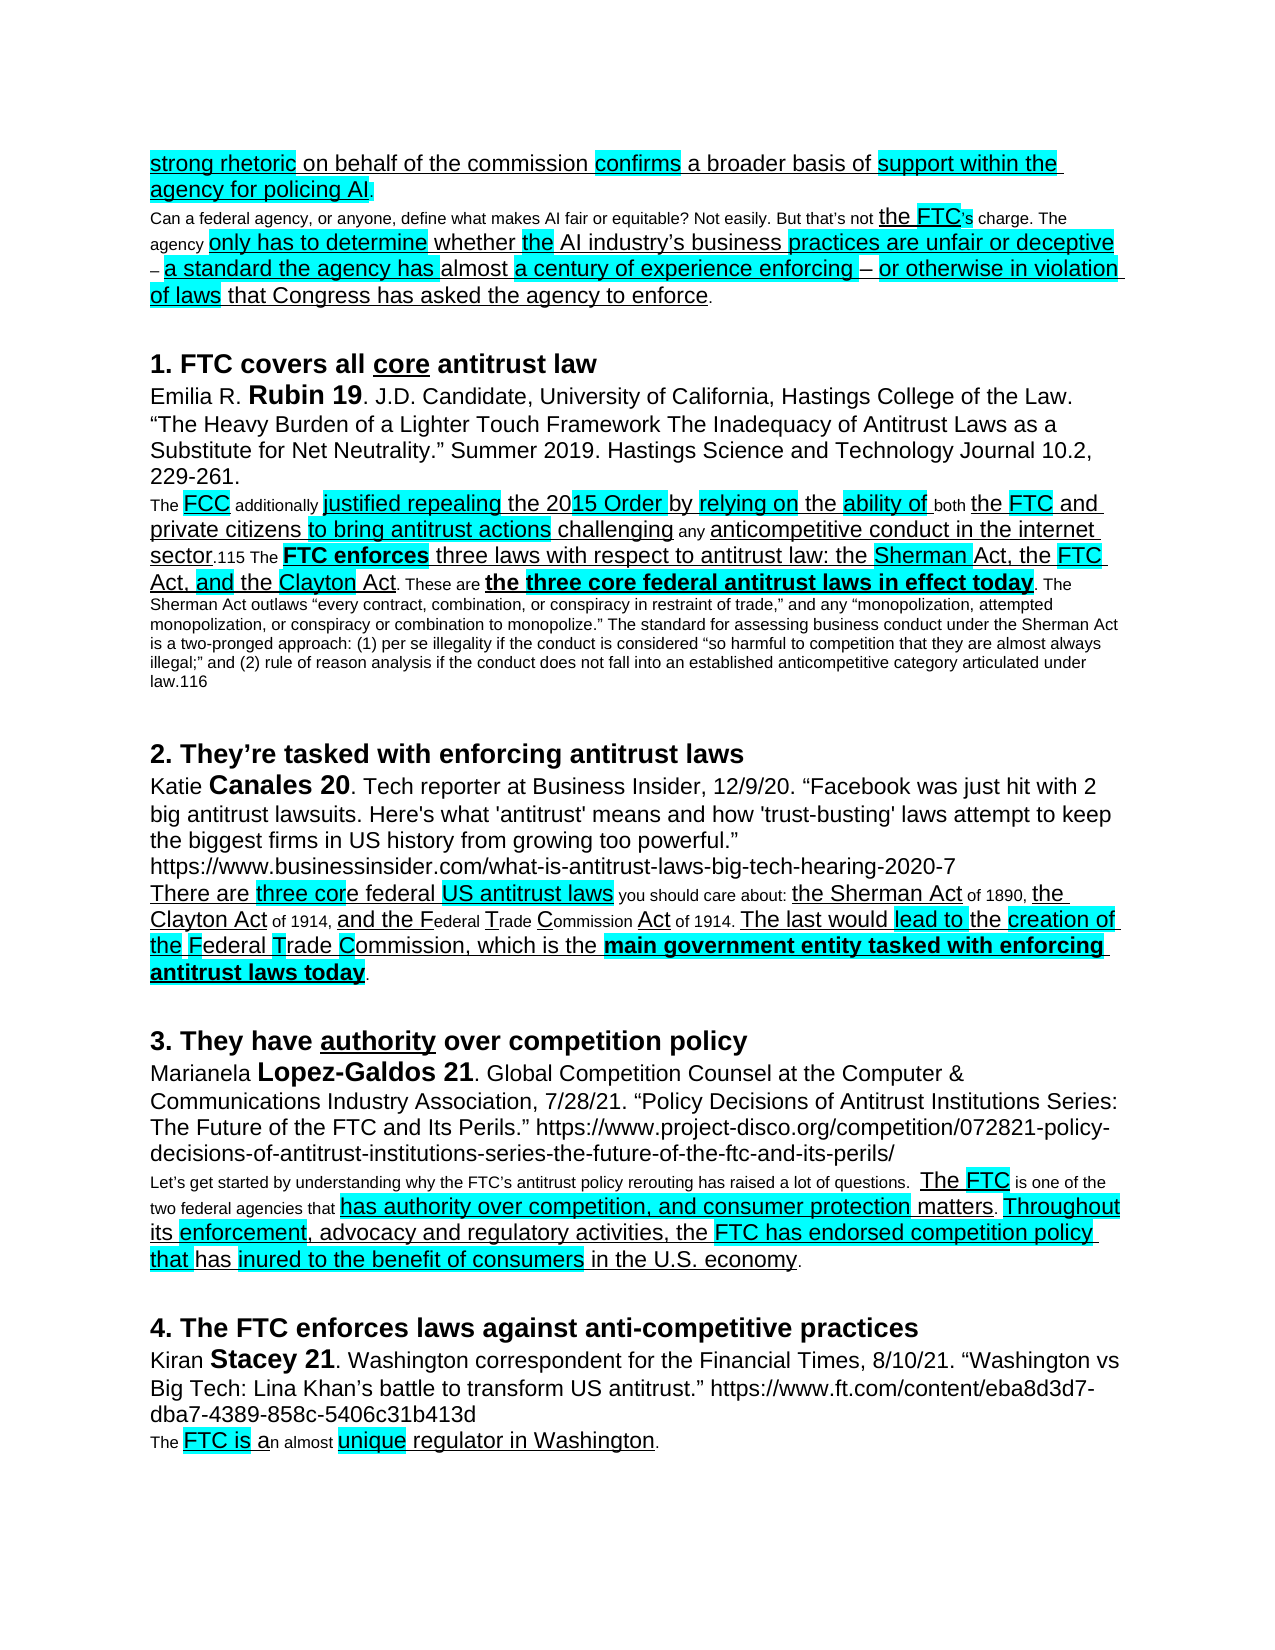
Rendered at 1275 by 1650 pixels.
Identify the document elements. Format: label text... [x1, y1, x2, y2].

text The FTC is an almost unique regulator in Washington. [406, 1427, 1125, 1454]
subtitle 3. They have authority over competition policy [150, 1025, 1125, 1056]
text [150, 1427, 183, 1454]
text Katie Canales 20. Tech reporter at Business Insider, 12/9/20. “Facebook was just hit with 2 big antitrust lawsuits. Here's what 'antitrust' means and how 'trust-busting' laws attempt to keep the biggest firms in US history from growing too powerful.” https://www.businessinsider.com/what-is-antitrust-laws-big-tech-hearing-2020-7 [150, 769, 1125, 880]
text Let’s get started by understanding why the FTC’s antitrust policy rerouting has raised a lot of questions. The FTC is one of the two federal agencies that has authority over competition, and consumer protection matters. Throughout its enforcement, advocacy and regulatory activities, the FTC has endorsed competition policy that has inured to the benefit of consumers in the U.S. economy. [307, 1167, 1125, 1272]
text Can a federal agency, or anyone, define what makes AI fair or equitable? Not easily. But that’s not the FTC’s charge. The agency only has to determine whether the AI industry’s business practices are unfair or deceptive – a standard the agency has almost a century of experience enforcing – or otherwise in violation of laws that Congress has asked the agency to enforce. [221, 279, 1125, 308]
text There are three core federal US antitrust laws you should care about: the Sherman Act of 1890, the Clayton Act of 1914, and the Federal Trade Commission Act of 1914. The last would lead to the creation of the Federal Trade Commission, which is the main government entity tasked with enforcing antitrust laws today. [150, 880, 1125, 985]
text Can a federal agency, or anyone, define what makes AI fair or equitable? Not easily. But that’s not the FTC’s charge. The agency only has to determine whether the AI industry’s business practices are unfair or deceptive – a standard the agency has almost a century of experience enforcing – or otherwise in violation of laws that Congress has asked the agency to enforce. [150, 203, 917, 282]
text Kiran Stacey 21. Washington correspondent for the Financial Times, 8/10/21. “Washington vs Big Tech: Lina Khan’s battle to transform US antitrust.” https://www.ft.com/content/eba8d3d7-dba7-4389-858c-5406c31b413d [150, 1343, 1125, 1427]
subtitle 2. They’re tasked with enforcing antitrust laws [150, 738, 1125, 769]
text Let’s get started by understanding why the FTC’s antitrust policy rerouting has raised a lot of questions. The FTC is one of the two federal agencies that has authority over competition, and consumer protection matters. Throughout its enforcement, advocacy and regulatory activities, the FTC has endorsed competition policy that has inured to the benefit of consumers in the U.S. economy. [150, 1167, 1003, 1242]
text Marianela Lopez-Galdos 21. Global Competition Counsel at the Computer & Communications Industry Association, 7/28/21. “Policy Decisions of Antitrust Institutions Series: The Future of the FTC and Its Perils.” https://www.project-disco.org/competition/072821-policy-decisions-of-antitrust-institutions-series-the-future-of-the-ftc-and-its-perils/ [150, 1056, 1125, 1167]
text Emilia R. Rubin 19. J.D. Candidate, University of California, Hastings College of the Law. “The Heavy Burden of a Lighter Touch Framework The Inadequacy of Antitrust Laws as a Substitute for Net Neutrality.” Summer 2019. Hastings Science and Technology Journal 10.2, 229-261. [150, 379, 1125, 490]
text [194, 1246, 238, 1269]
subtitle 4. The FTC enforces laws against anti-competitive practices [150, 1312, 1125, 1343]
subtitle 1. FTC covers all core antitrust law [150, 348, 1125, 379]
text The FCC additionally justified repealing the 2015 Order by relying on the ability of both the FTC and private citizens to bring antitrust actions challenging any anticompetitive conduct in the internet sector.115 The FTC enforces three laws with respect to antitrust law: the Sherman Act, the FTC Act, and the Clayton Act. These are the three core federal antitrust laws in effect today. The Sherman Act outlaws “every contract, combination, or conspiracy in restraint of trade,” and any “monopolization, attempted monopolization, or conspiracy or combination to monopolize.” The standard for assessing business conduct under the Sherman Act is a two-pronged approach: (1) per se illegality if the conduct is considered “so harmful to competition that they are almost always illegal;” and (2) rule of reason analysis if the conduct does not fall into an established anticompetitive category articulated under law.116 [150, 490, 1125, 691]
